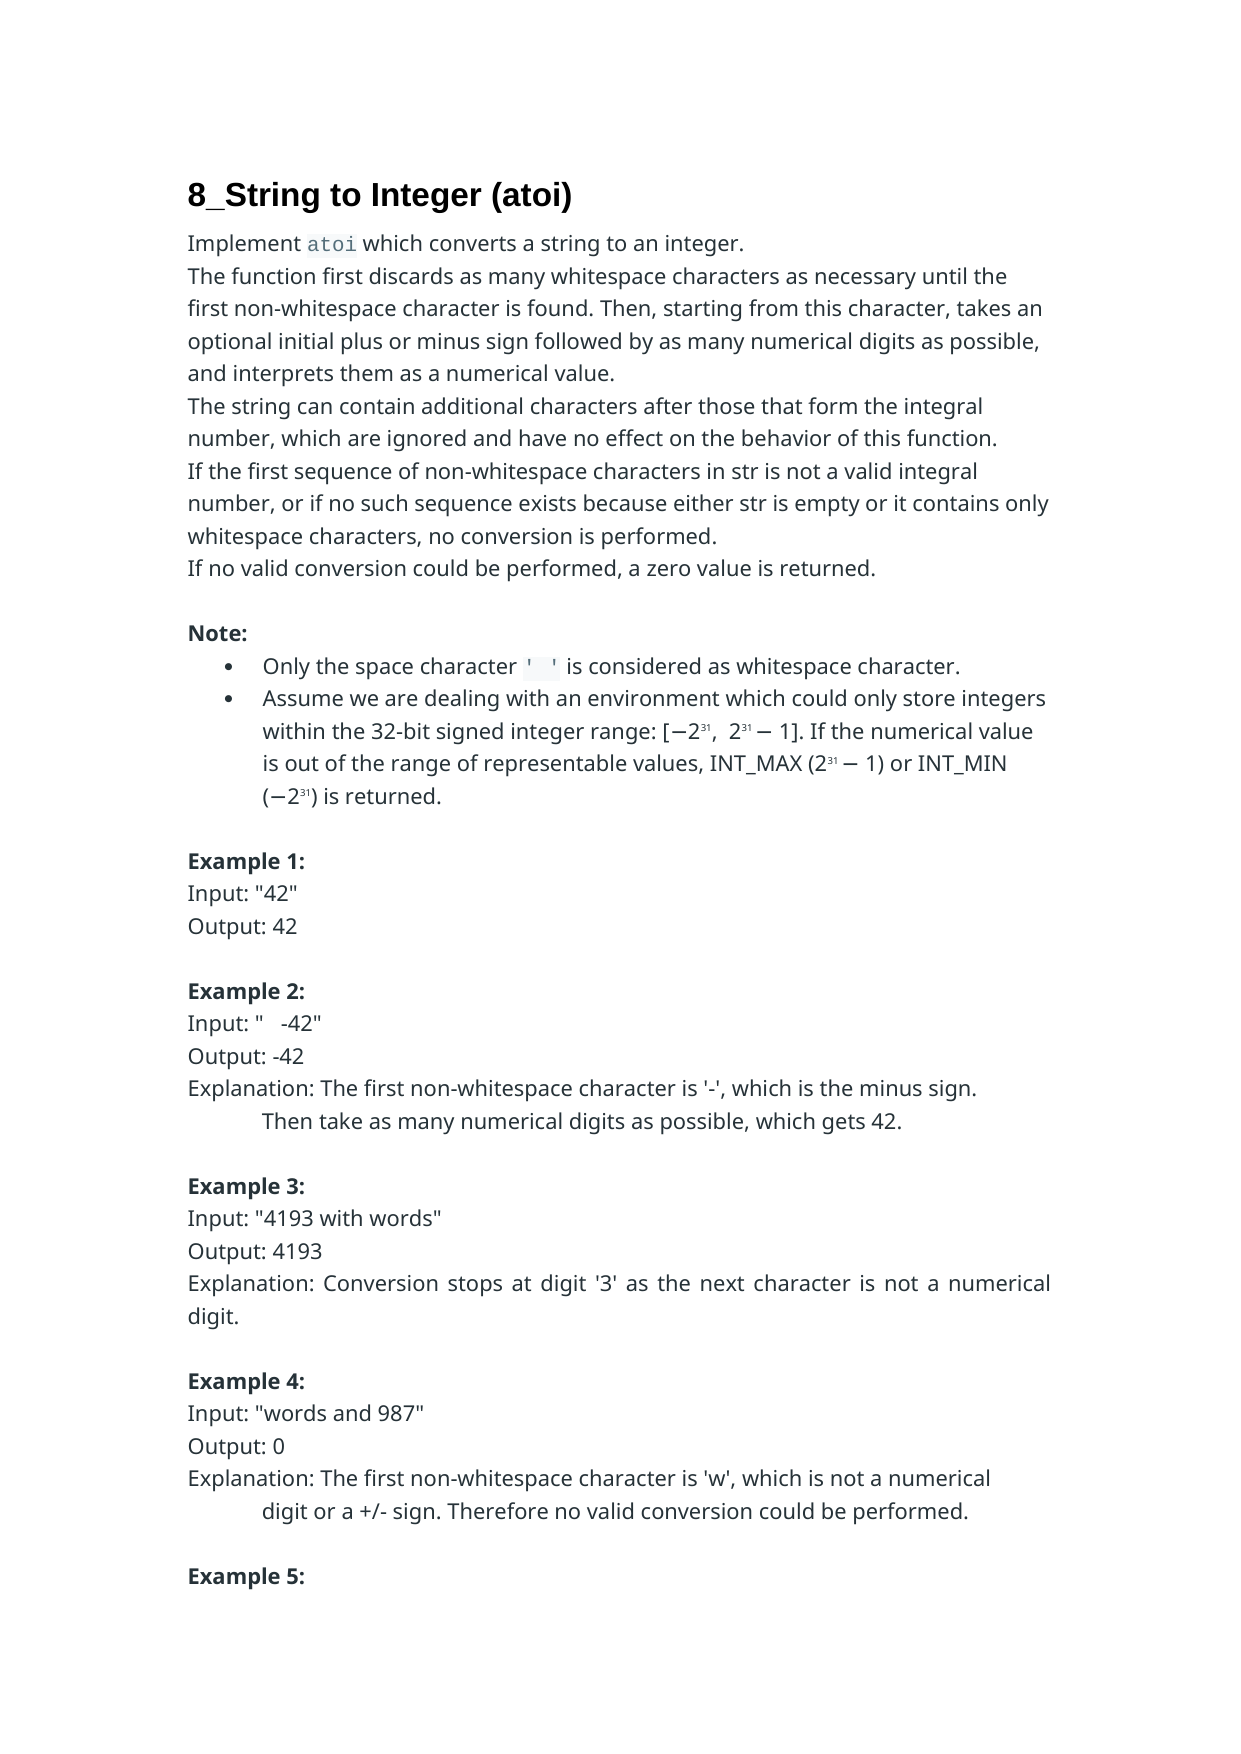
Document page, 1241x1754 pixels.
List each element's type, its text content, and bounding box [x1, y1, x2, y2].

text Output: 4193 [187, 1234, 1053, 1267]
text If the first sequence of non-whitespace characters in str is not a valid integral number, or if no such sequence exists because either str is empty or it contains only whitespace characters, no conversion is performed. [187, 454, 1053, 552]
text Example 3: [187, 1169, 1053, 1202]
text digit or a +/- sign. Therefore no valid conversion could be performed. [187, 1494, 1053, 1527]
text Input: " -42" [187, 1007, 1053, 1039]
text Example 2: [187, 974, 1053, 1007]
text Example 5: [187, 1559, 1053, 1592]
text The function first discards as many whitespace characters as necessary until the first non-whitespace character is found. Then, starting from this character, takes an optional initial plus or minus sign followed by as many numerical digits as possible, and interprets them as a numerical value. [187, 259, 1053, 389]
text Example 4: [187, 1364, 1053, 1397]
text If no valid conversion could be performed, a zero value is returned. [187, 552, 1053, 584]
text Output: -42 [187, 1039, 1053, 1072]
text Implement atoi which converts a string to an integer. [187, 227, 1053, 259]
text Input: "words and 987" [187, 1397, 1053, 1429]
list Assume we are dealing with an environment which could only store integers within the 32-bit signed integer range: [−231, 231 − 1]. If the numerical value is out of the range of representable values, INT_MAX (231 − 1) or INT_MIN (−231) is returned. [225, 682, 1053, 812]
text Explanation: Conversion stops at digit '3' as the next character is not a numerical digit. [187, 1267, 1053, 1332]
text Input: "42" [187, 877, 1053, 909]
text Note: [187, 617, 1053, 649]
text Example 1: [187, 844, 1053, 877]
text Then take as many numerical digits as possible, which gets 42. [187, 1104, 1053, 1137]
text Explanation: The first non-whitespace character is '-', which is the minus sign. [187, 1072, 1053, 1104]
subtitle 8_String to Integer (atoi) [187, 162, 1053, 227]
text Input: "4193 with words" [187, 1202, 1053, 1234]
list Only the space character ' ' is considered as whitespace character. [225, 649, 1053, 682]
text Explanation: The first non-whitespace character is 'w', which is not a numerical [187, 1462, 1053, 1494]
text Output: 0 [187, 1429, 1053, 1462]
text The string can contain additional characters after those that form the integral number, which are ignored and have no effect on the behavior of this function. [187, 389, 1053, 454]
text Output: 42 [187, 909, 1053, 942]
